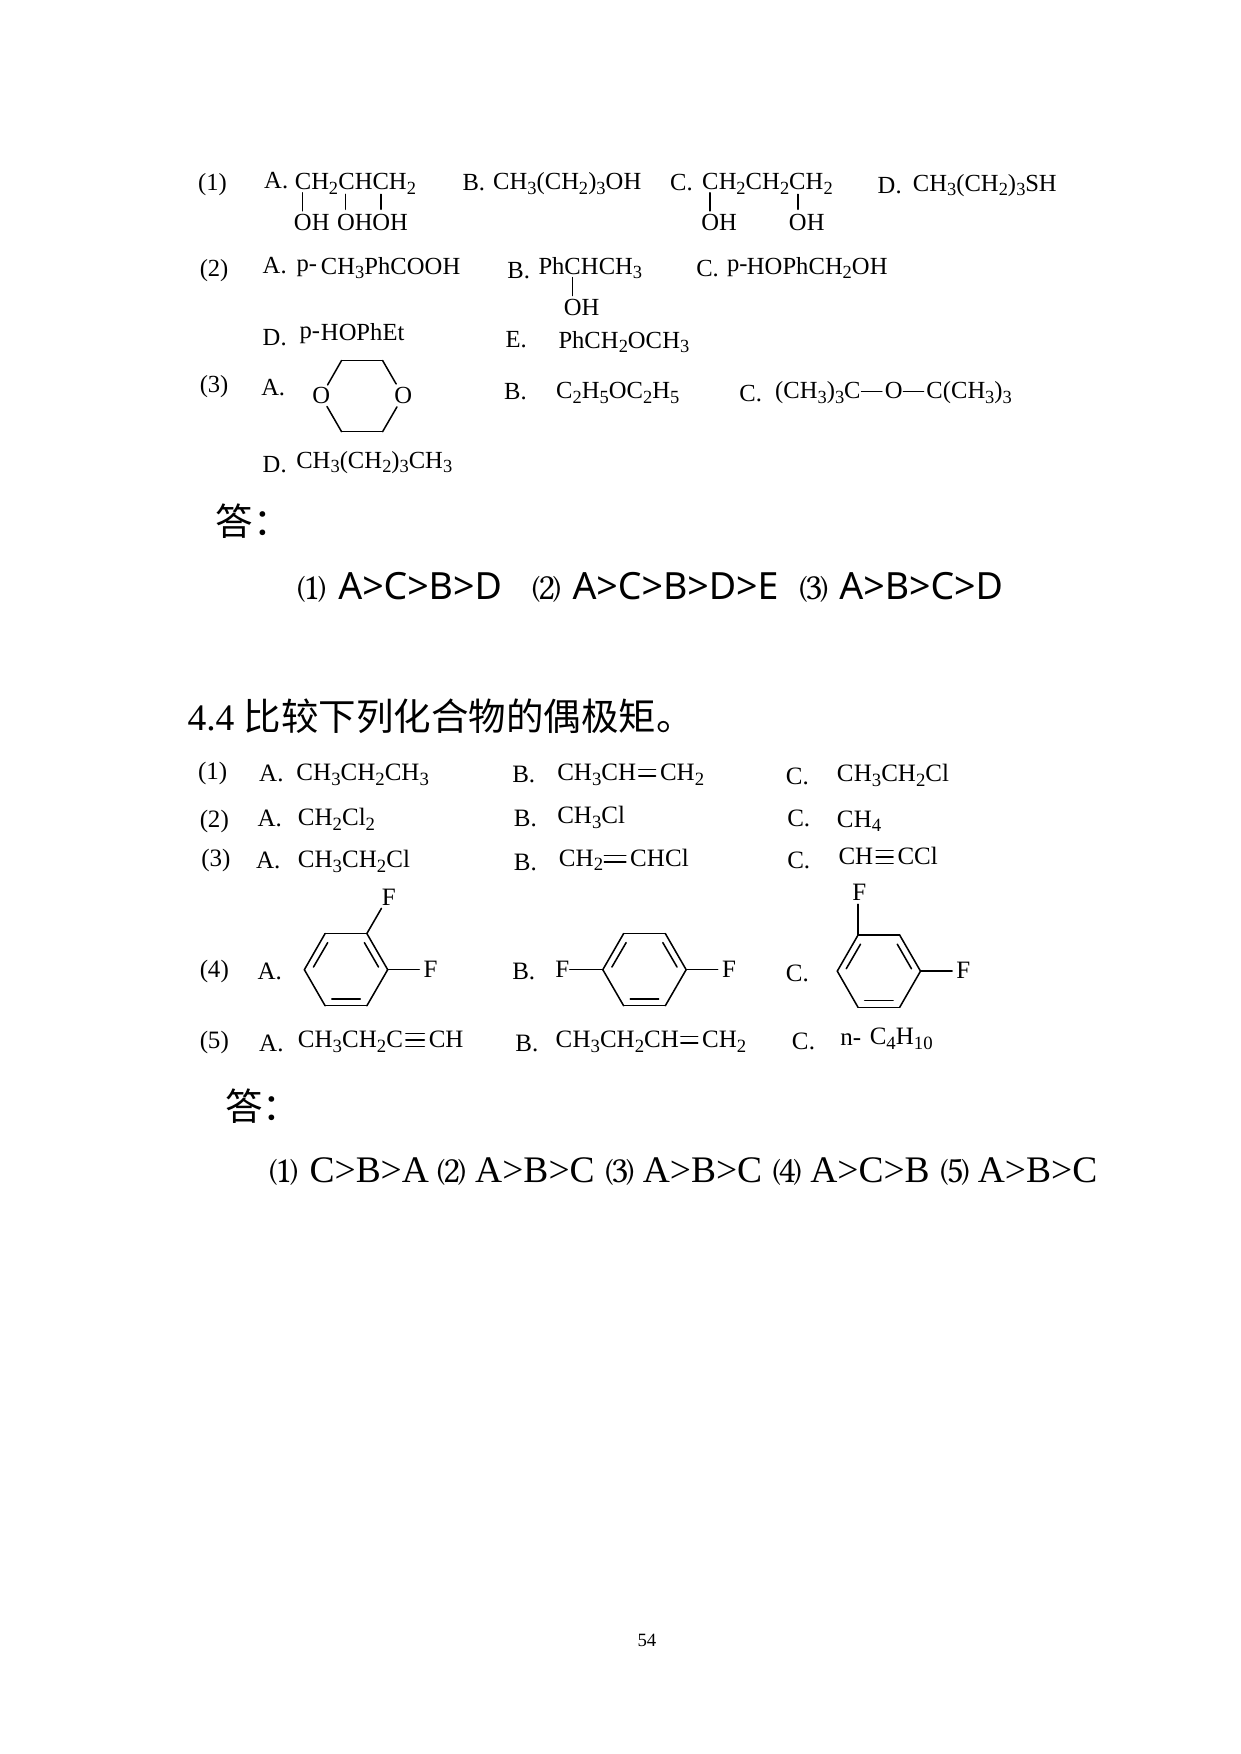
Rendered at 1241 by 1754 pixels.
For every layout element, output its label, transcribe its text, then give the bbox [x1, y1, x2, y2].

text ⑴ A>C>B>D ⑵ A>C>B>D>E ⑶ A>B>C>D [187, 552, 1106, 617]
text 答： [187, 487, 1106, 552]
text 答： [206, 1072, 1106, 1137]
text 4.4 比较下列化合物的偶极矩。 [187, 682, 1106, 747]
text ⑴ C>B>A ⑵ A>B>C ⑶ A>B>C ⑷ A>C>B ⑸ A>B>C [187, 1137, 1106, 1202]
